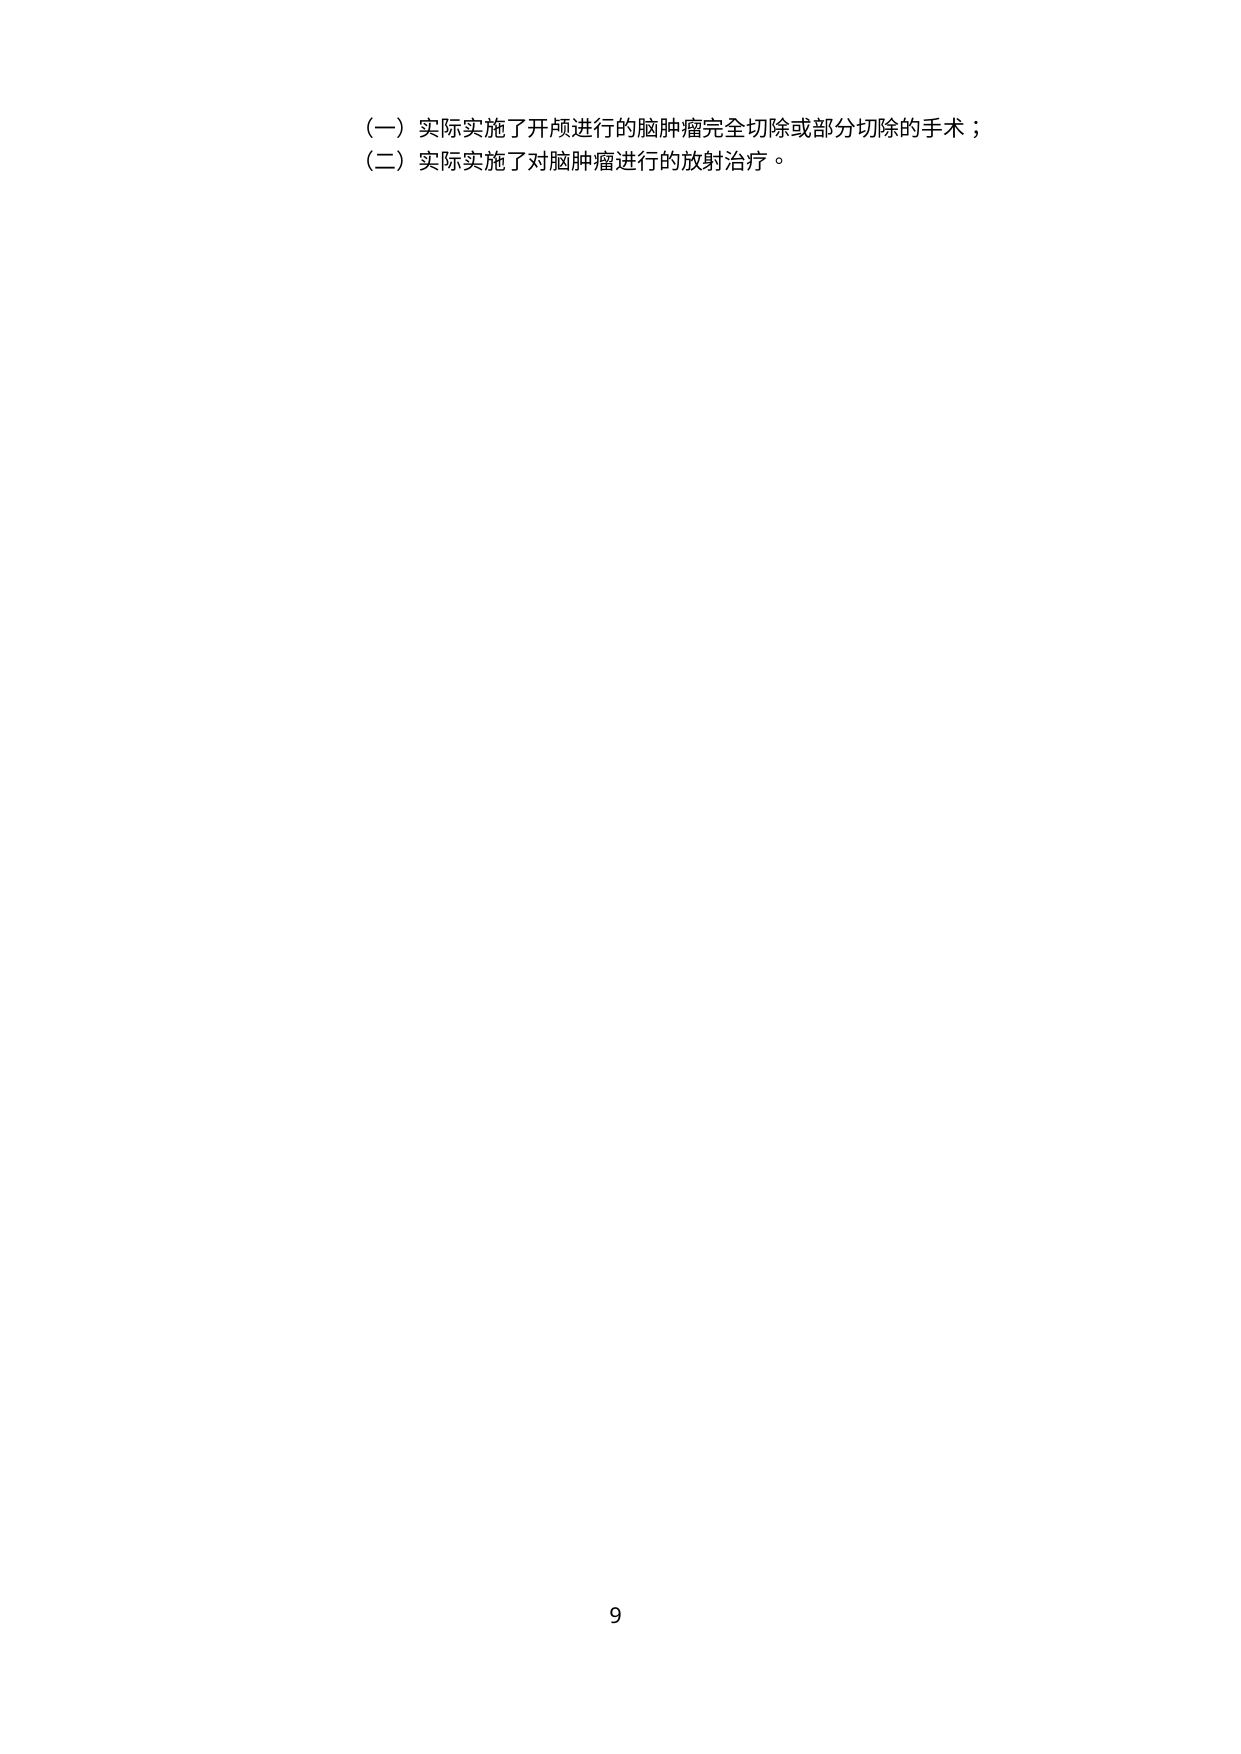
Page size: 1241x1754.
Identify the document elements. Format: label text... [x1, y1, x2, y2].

text （一）实际实施了开颅进行的脑肿瘤完全切除或部分切除的手术； [353, 112, 1161, 142]
text （二）实际实施了对脑肿瘤进行的放射治疗。 [353, 146, 1161, 176]
